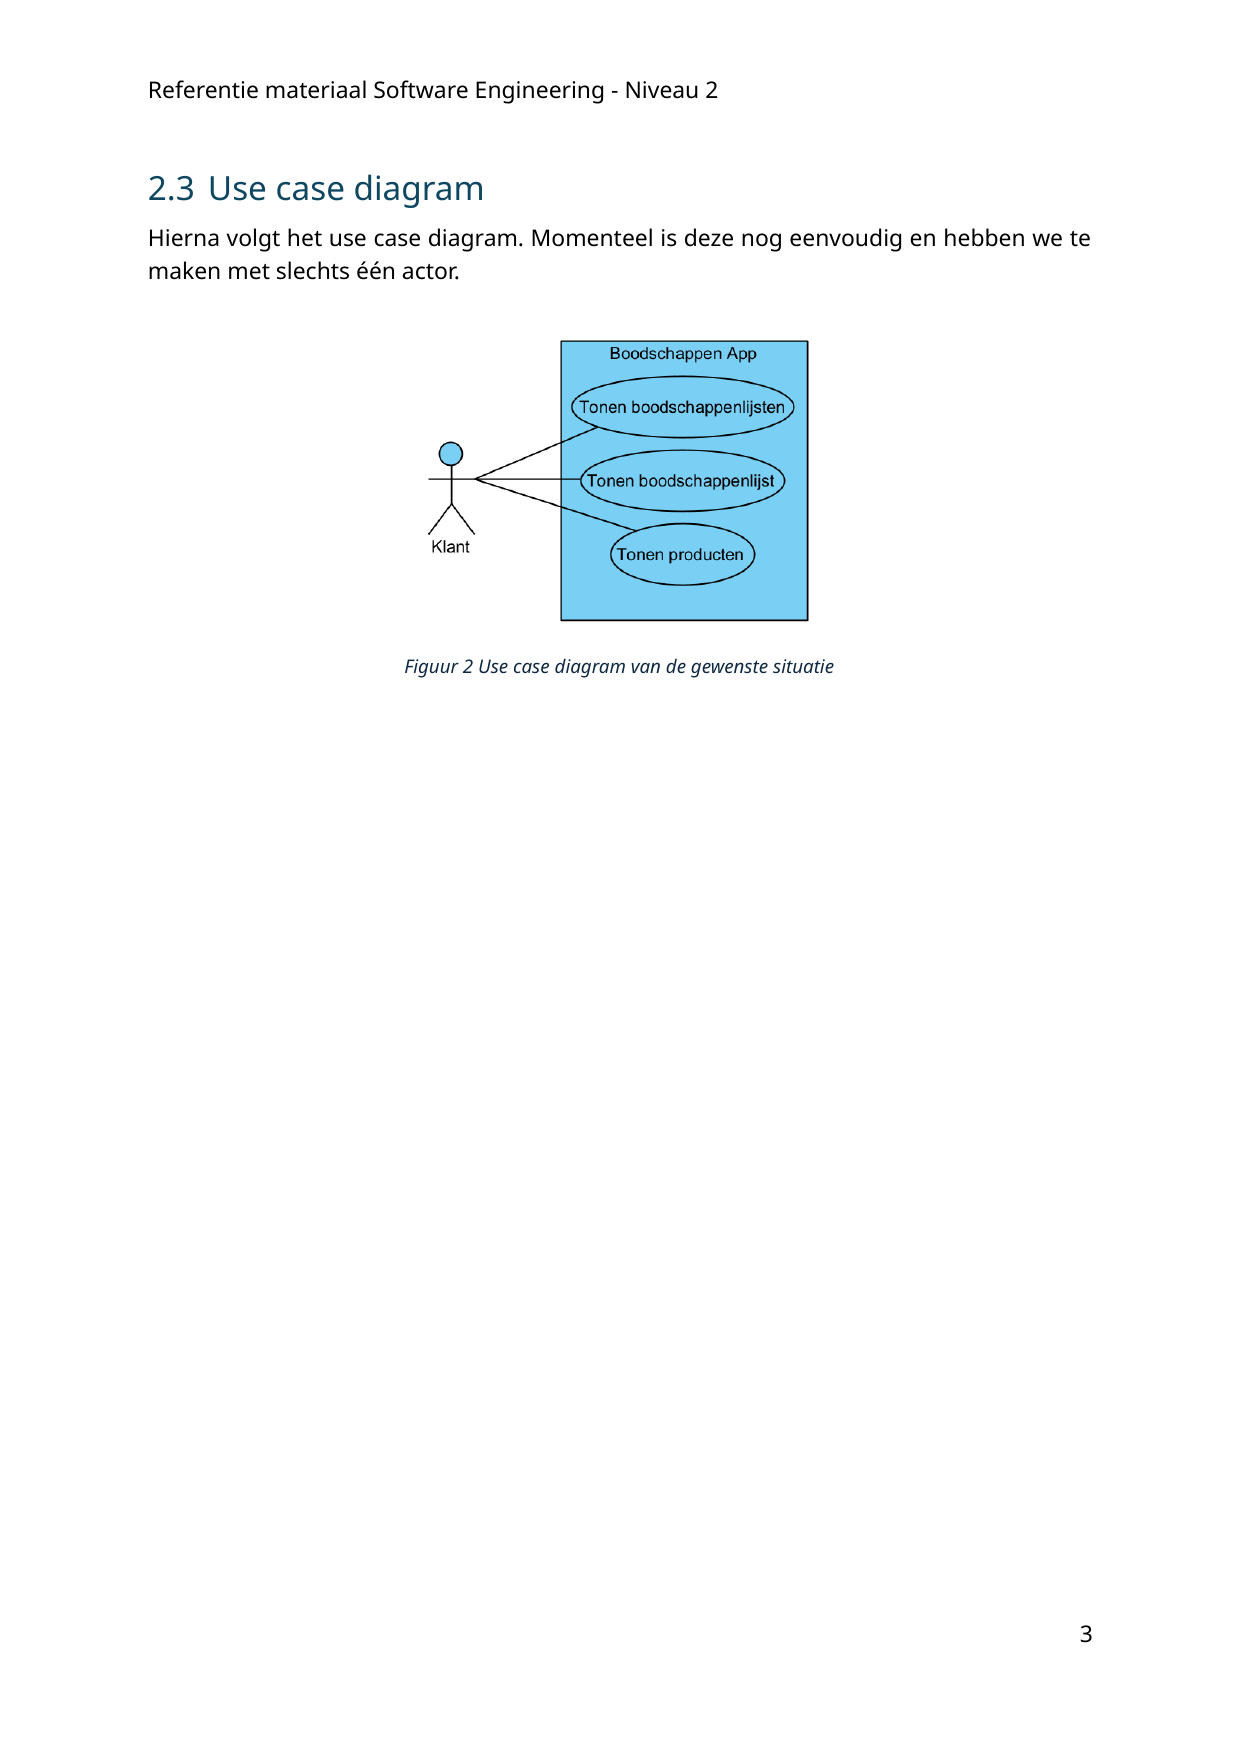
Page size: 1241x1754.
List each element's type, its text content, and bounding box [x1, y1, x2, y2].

subtitle Use case diagram [148, 164, 1093, 210]
text Figuur 2 Use case diagram van de gewenste situatie [148, 653, 1093, 679]
text Hierna volgt het use case diagram. Momenteel is deze nog eenvoudig en hebben we te maken met slechts één actor. [148, 222, 1093, 287]
picture [411, 305, 829, 635]
